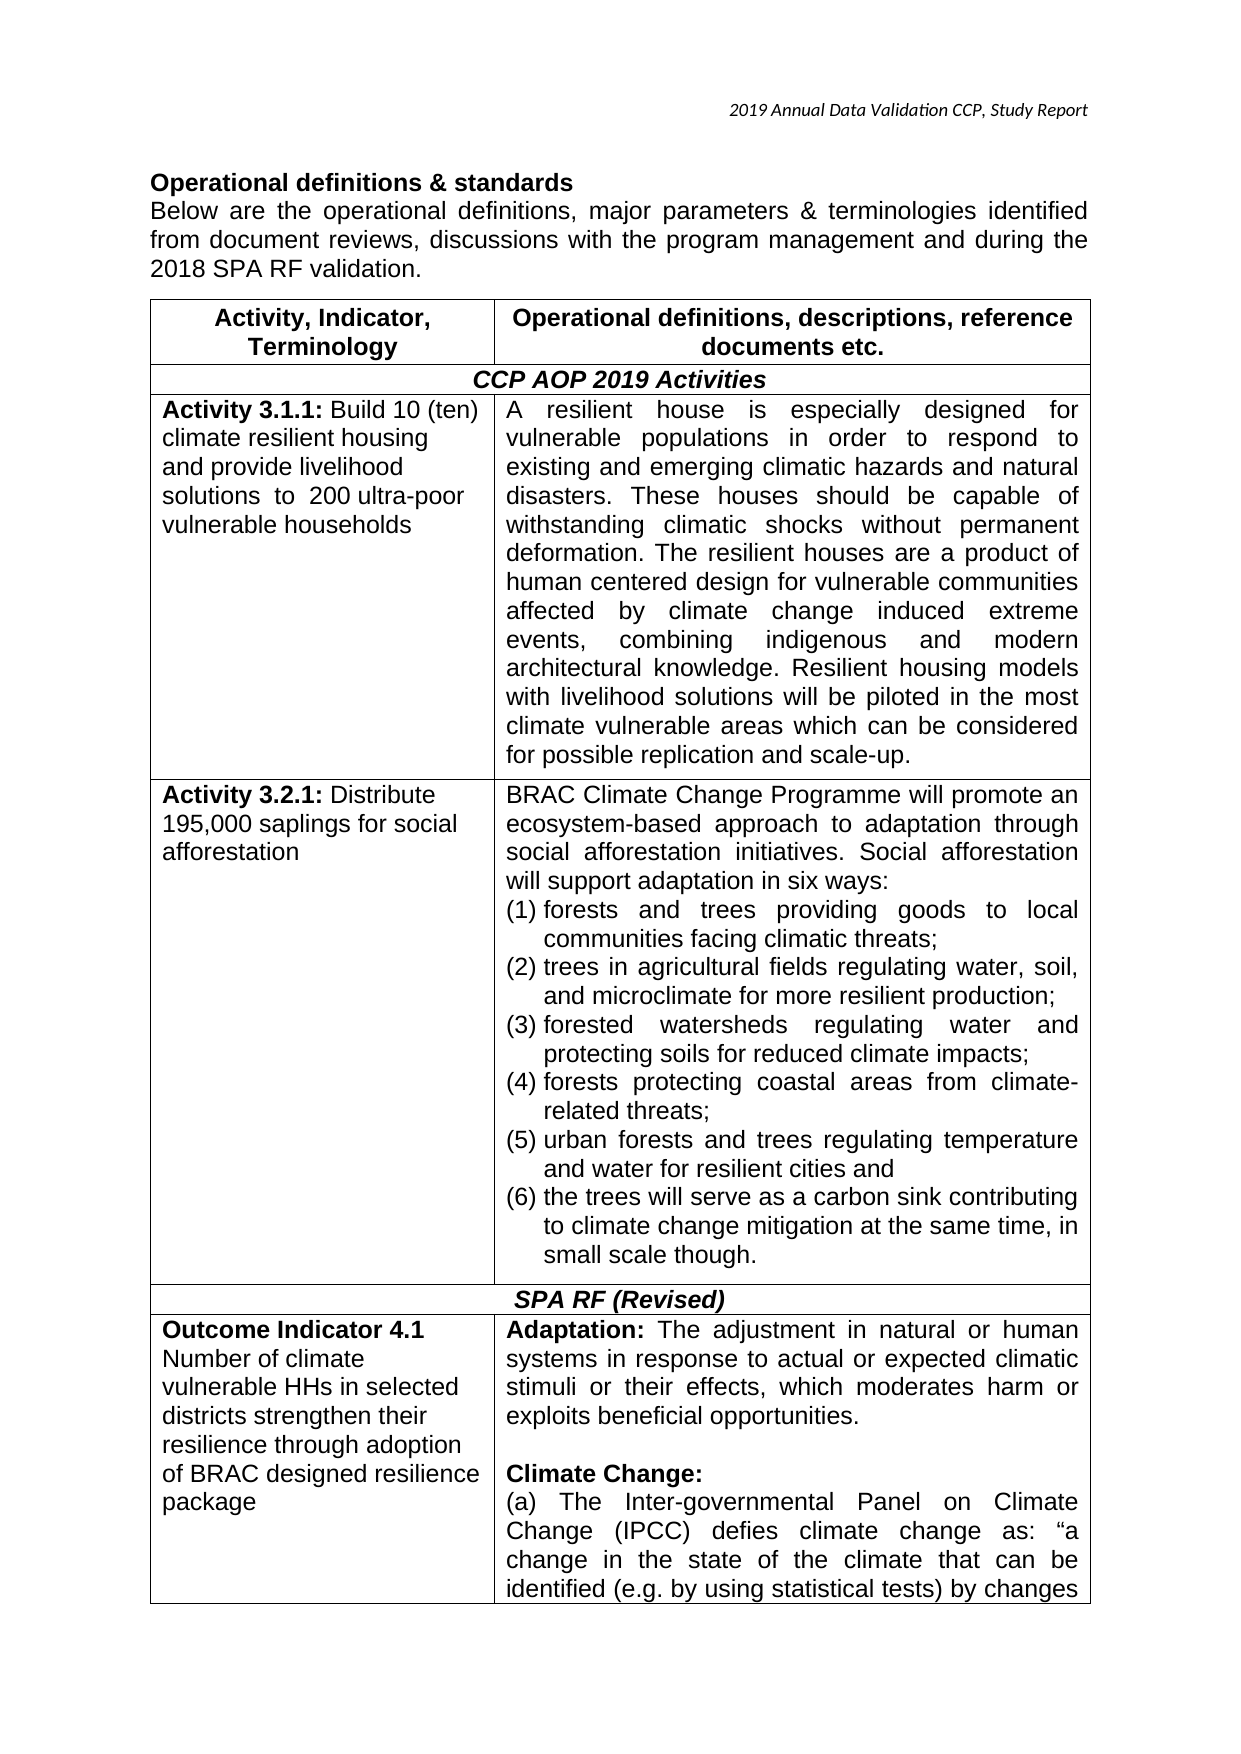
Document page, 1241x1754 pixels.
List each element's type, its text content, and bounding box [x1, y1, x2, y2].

table_cell Activity 3.2.1: Distribute 195,000 saplings for social afforestation [151, 780, 494, 1284]
table_cell A resilient house is especially designed for vulnerable populations in order to respond to existing and emerging climatic hazards and natural disasters. These houses should be capable of withstanding climatic shocks without permanent deformation. The resilient houses are a product of human centered design for vulnerable communities affected by climate change induced extreme events, combining indigenous and modern architectural knowledge. Resilient housing models with livelihood solutions will be piloted in the most climate vulnerable areas which can be considered for possible replication and scale-up. [495, 395, 1090, 779]
table_header Activity, Indicator, Terminology [151, 300, 494, 364]
table_cell SPA RF (Revised) [151, 1285, 1090, 1314]
text Operational definitions & standards [150, 168, 1090, 196]
table_cell Activity 3.1.1: Build 10 (ten) climate resilient housing and provide livelihood solutions to 200 ultra-poor vulnerable households [151, 395, 494, 779]
text Below are the operational definitions, major parameters & terminologies identified from document reviews, discussions with the program management and during the 2018 SPA RF validation. [150, 196, 1090, 283]
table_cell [495, 1315, 1090, 1602]
table_cell CCP AOP 2019 Activities [151, 365, 1090, 394]
table_cell BRAC Climate Change Programme will promote an ecosystem-based approach to adaptation through social afforestation initiatives. Social afforestation will support adaptation in six ways: forests and trees providing goods to local communities facing climatic threats; trees in agricultural fields regulating water, soil, and microclimate for more resilient production; forested watersheds regulating water and protecting soils for reduced climate impacts; forests protecting coastal areas from climate-related threats; urban forests and trees regulating temperature and water for resilient cities and the trees will serve as a carbon sink contributing to climate change mitigation at the same time, in small scale though. [495, 780, 1090, 1284]
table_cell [151, 1315, 494, 1602]
table_header Operational definitions, descriptions, reference documents etc. [495, 300, 1090, 364]
